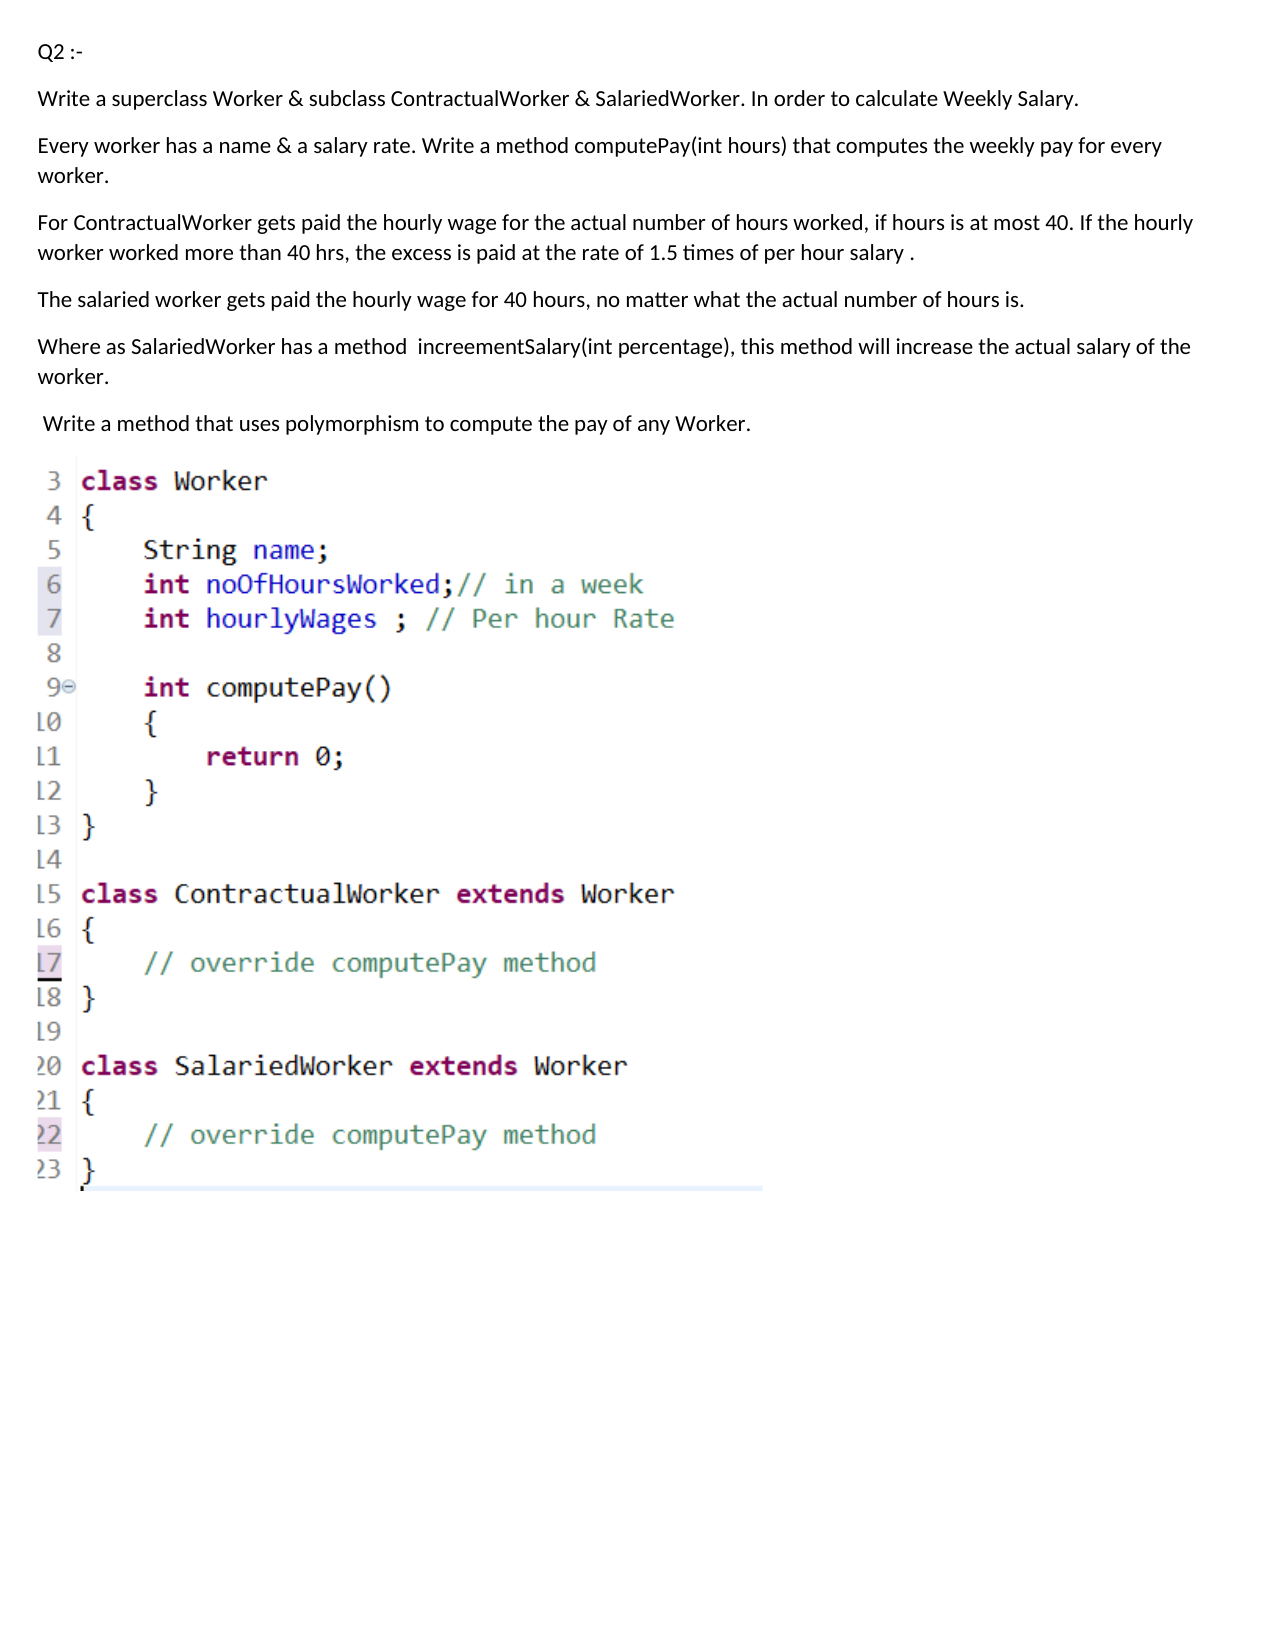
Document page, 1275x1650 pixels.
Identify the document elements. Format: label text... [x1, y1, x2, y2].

text Write a method that uses polymorphism to compute the pay of any Worker. [37, 409, 1237, 437]
text The salaried worker gets paid the hourly wage for 40 hours, no matter what the actual number of hours is. [37, 285, 1237, 313]
picture [37, 456, 763, 1191]
text Q2 :- [37, 37, 1237, 66]
text For ContractualWorker gets paid the hourly wage for the actual number of hours worked, if hours is at most 40. If the hourly worker worked more than 40 hrs, the excess is paid at the rate of 1.5 times of per hour salary . [37, 208, 1237, 267]
text Every worker has a name & a salary rate. Write a method computePay(int hours) that computes the weekly pay for every worker. [37, 131, 1237, 189]
text Where as SalariedWorker has a method increementSalary(int percentage), this method will increase the actual salary of the worker. [37, 332, 1237, 391]
text Write a superclass Worker & subclass ContractualWorker & SalariedWorker. In order to calculate Weekly Salary. [37, 84, 1237, 112]
